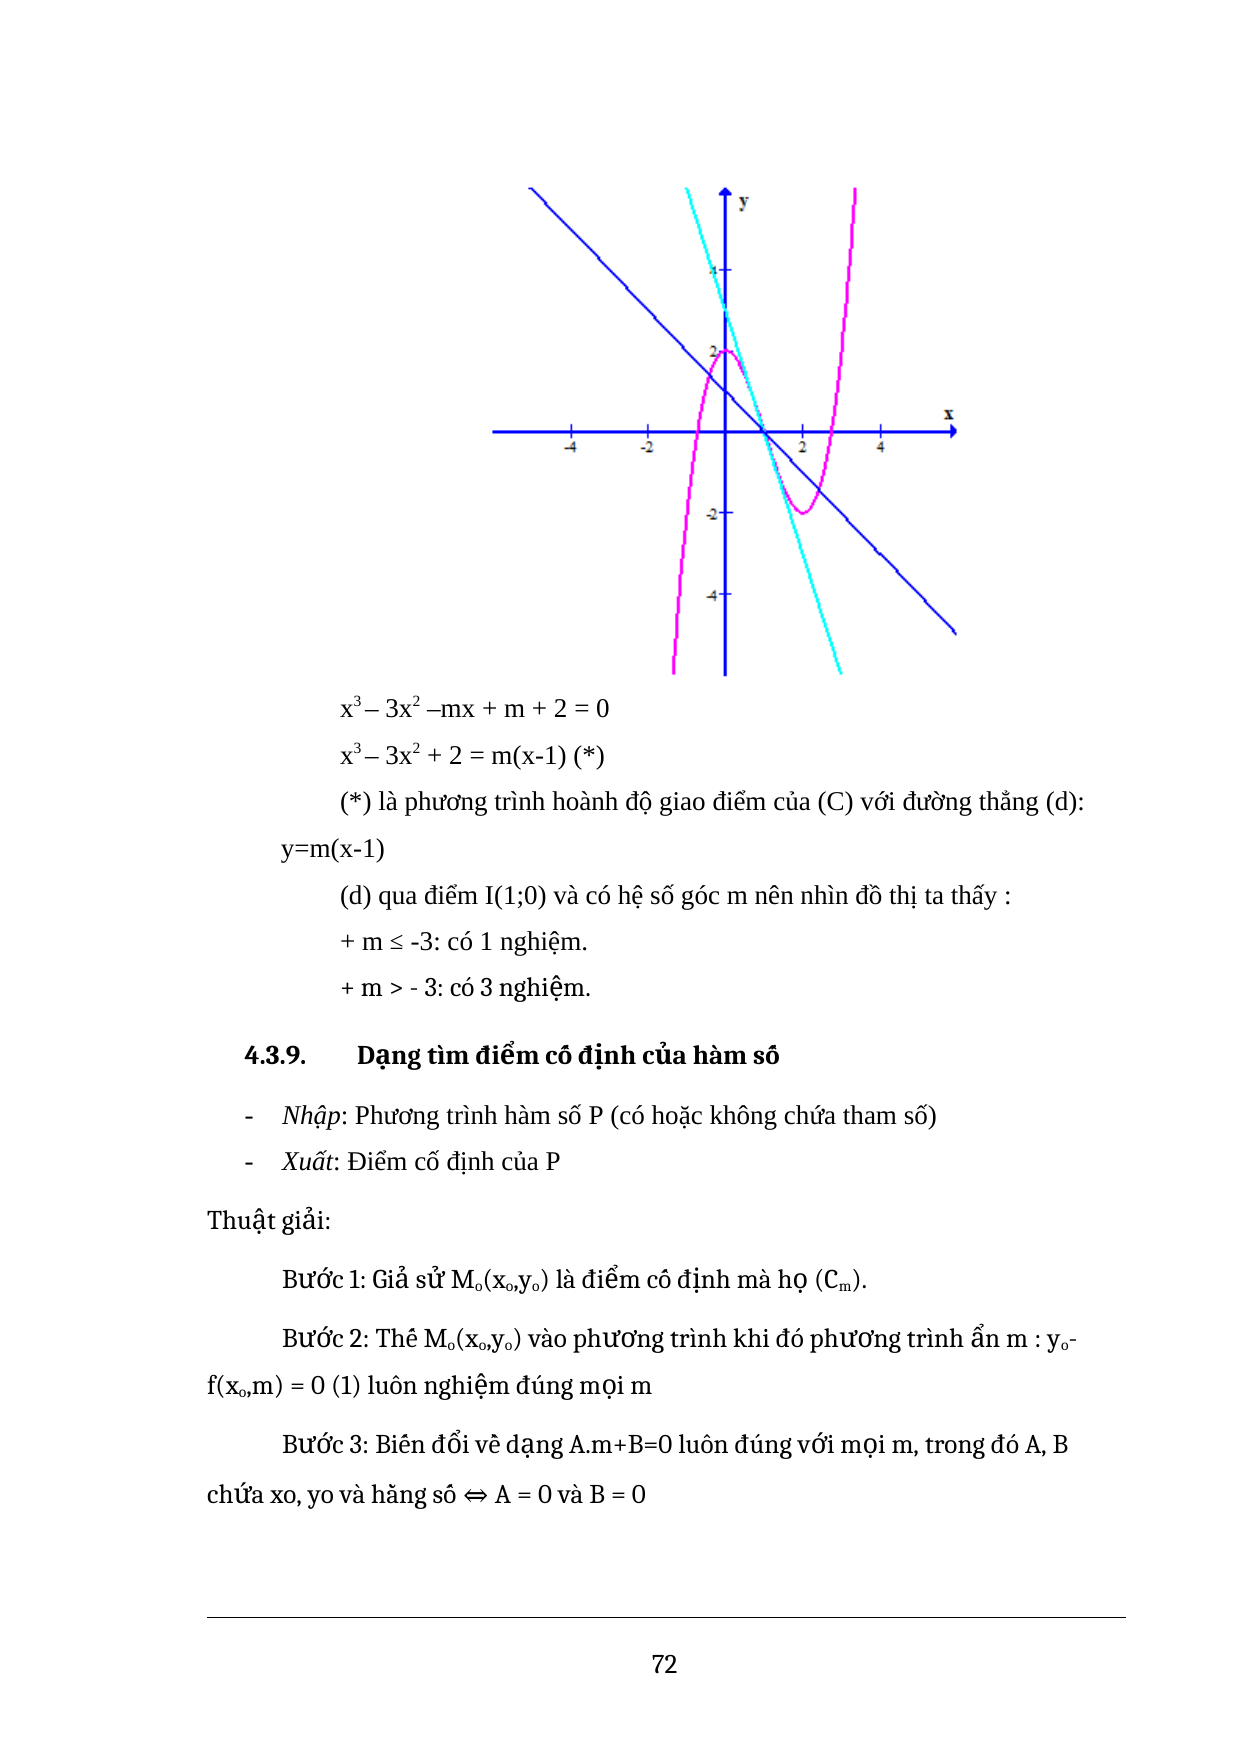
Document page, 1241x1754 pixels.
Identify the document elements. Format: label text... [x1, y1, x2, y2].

text x3 – 3x2 –mx + m + 2 = 0 [281, 692, 1122, 723]
text Bước 1: Giả sử Mo(xo,yo) là điểm cố định mà họ (Cm). [207, 1264, 1122, 1295]
list Nhập: Phương trình hàm số P (có hoặc không chứa tham số) [244, 1099, 1122, 1130]
text (d) qua điểm I(1;0) và có hệ số góc m nên nhìn đồ thị ta thấy : [281, 879, 1122, 910]
text x3 – 3x2 + 2 = m(x-1) (*) [281, 739, 1122, 770]
subtitle Dạng tìm điểm cố định của hàm số [244, 1040, 1122, 1071]
text Bước 3: Biến đổi về dạng A.m+B=0 luôn đúng với mọi m, trong đó A, B chứa xo, yo và hằng số ⇔ A = 0 và B = 0 [207, 1429, 1122, 1510]
text + m -3: có 1 nghiệm. [281, 926, 1122, 957]
list Xuất: Điểm cố định của P [244, 1146, 1122, 1177]
text (*) là phương trình hoành độ giao điểm của (C) với đường thẳng (d): y=m(x-1) [281, 786, 1122, 863]
text + m > - 3: có 3 nghiệm. [340, 972, 1122, 1003]
text Bước 2: Thế Mo(xo,yo) vào phương trình khi đó phương trình ẩn m : yo- f(xo,m) = 0 (1) luôn nghiệm đúng mọi m [207, 1323, 1122, 1401]
picture [488, 177, 974, 678]
text Thuật giải: [207, 1205, 1122, 1236]
